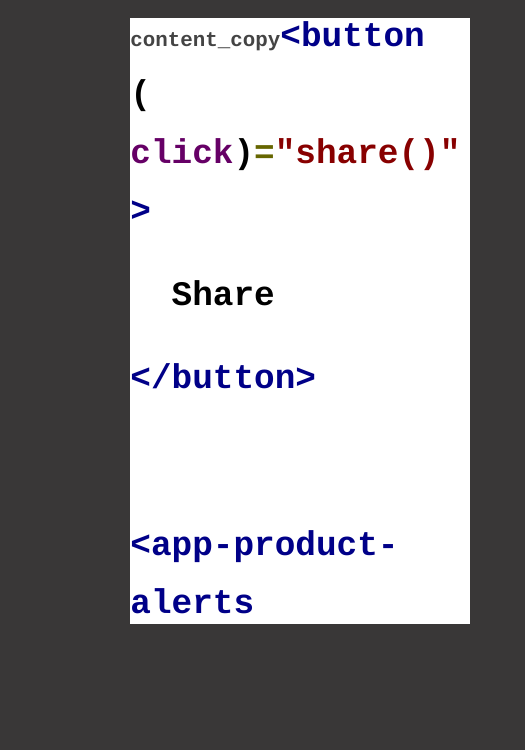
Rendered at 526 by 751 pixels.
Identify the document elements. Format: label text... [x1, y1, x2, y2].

text content_copy<button (click)="share()"> [130, 18, 470, 232]
text Share [130, 276, 470, 315]
text <app-product-alerts [130, 527, 470, 624]
text </button> [130, 360, 470, 399]
